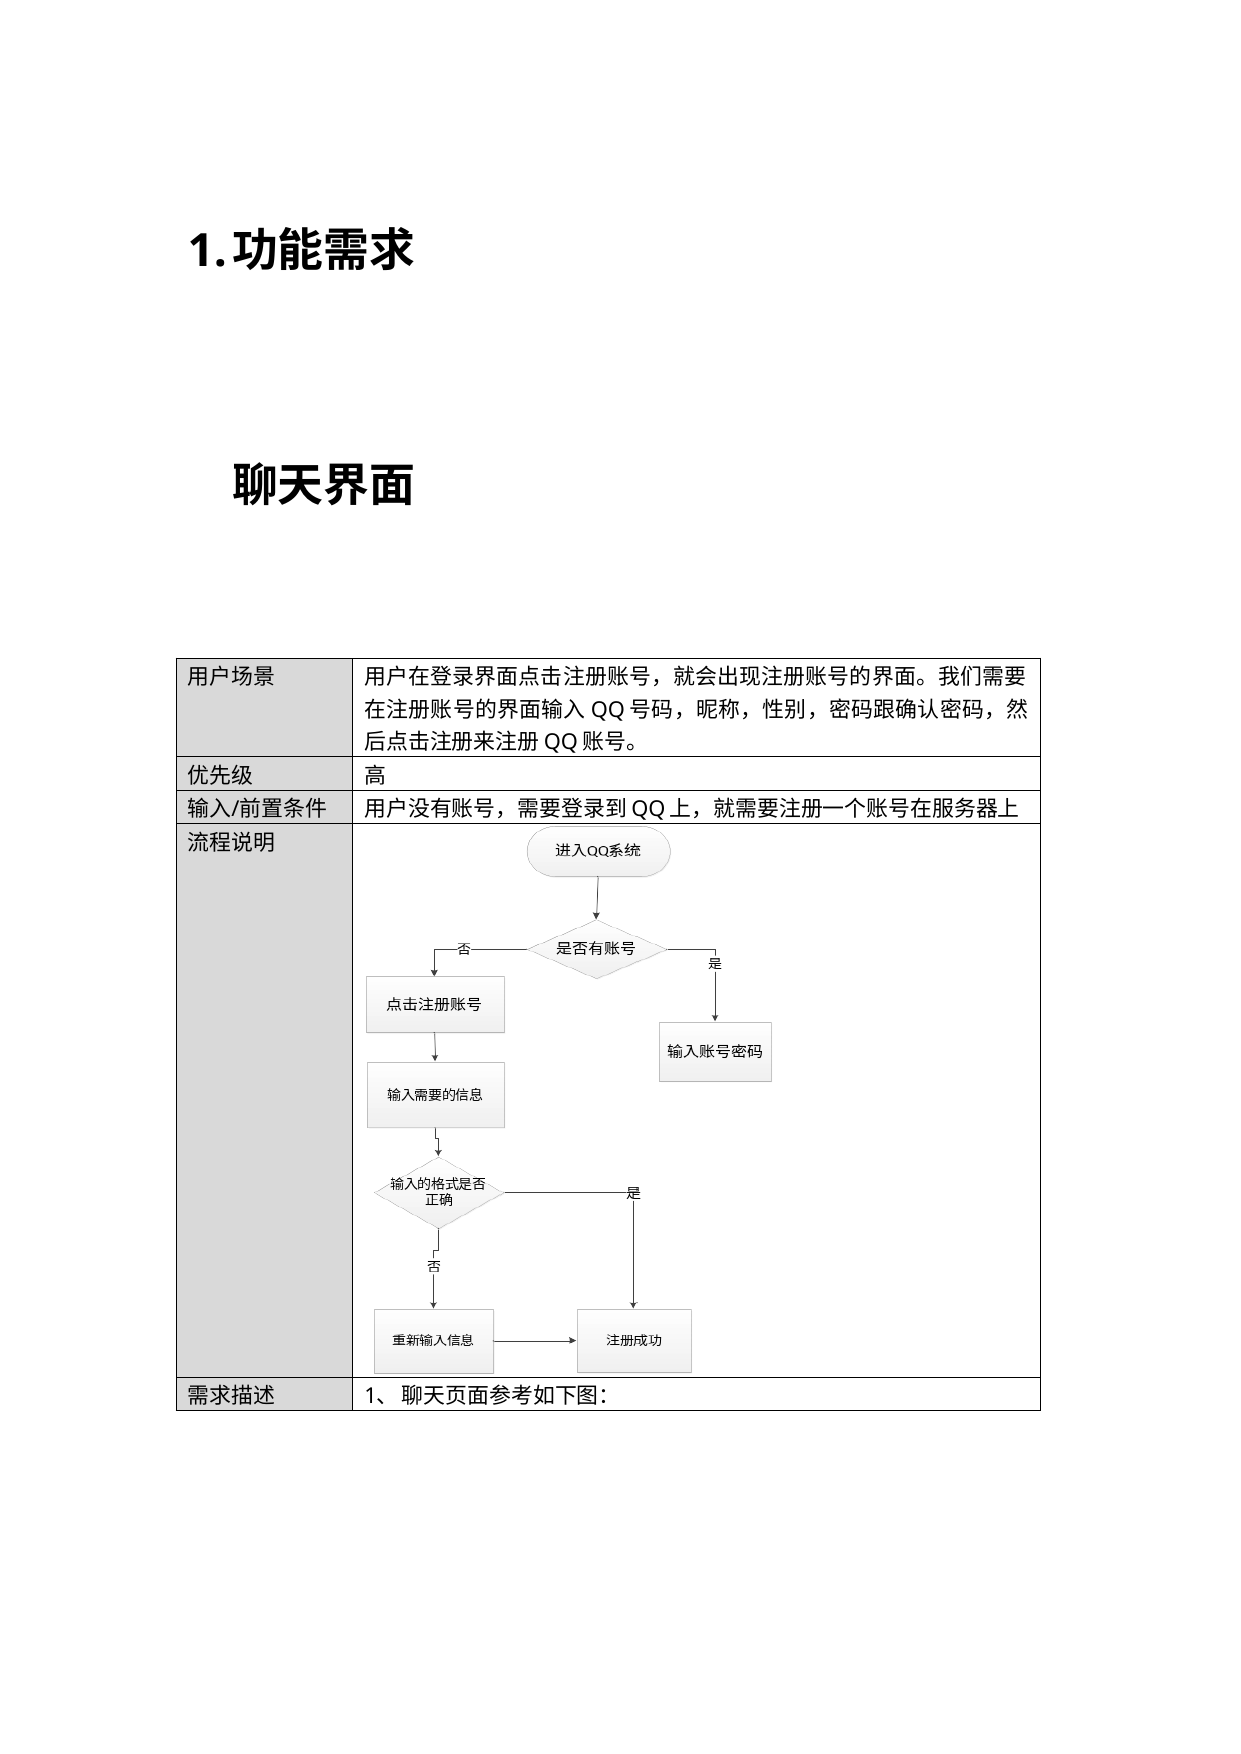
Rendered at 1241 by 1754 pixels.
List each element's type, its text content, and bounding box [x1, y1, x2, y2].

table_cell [353, 1378, 1040, 1410]
table_cell 优先级 [177, 757, 352, 790]
table_cell 高 [353, 757, 1040, 790]
table_header 用户场景 [177, 659, 352, 756]
subtitle 功能需求 聊天界面 [187, 197, 1053, 530]
table_cell 需求描述 [177, 1378, 352, 1410]
table_cell [353, 824, 1040, 1377]
table_cell 用户没有账号，需要登录到QQ上，就需要注册一个账号在服务器上 [353, 791, 1040, 823]
table_cell 流程说明 [177, 824, 352, 1377]
table_cell 输入/前置条件 [177, 791, 352, 823]
table_header 用户在登录界面点击注册账号，就会出现注册账号的界面。我们需要在注册账号的界面输入QQ号码，昵称，性别，密码跟确认密码，然后点击注册来注册QQ账号。 [353, 659, 1040, 756]
